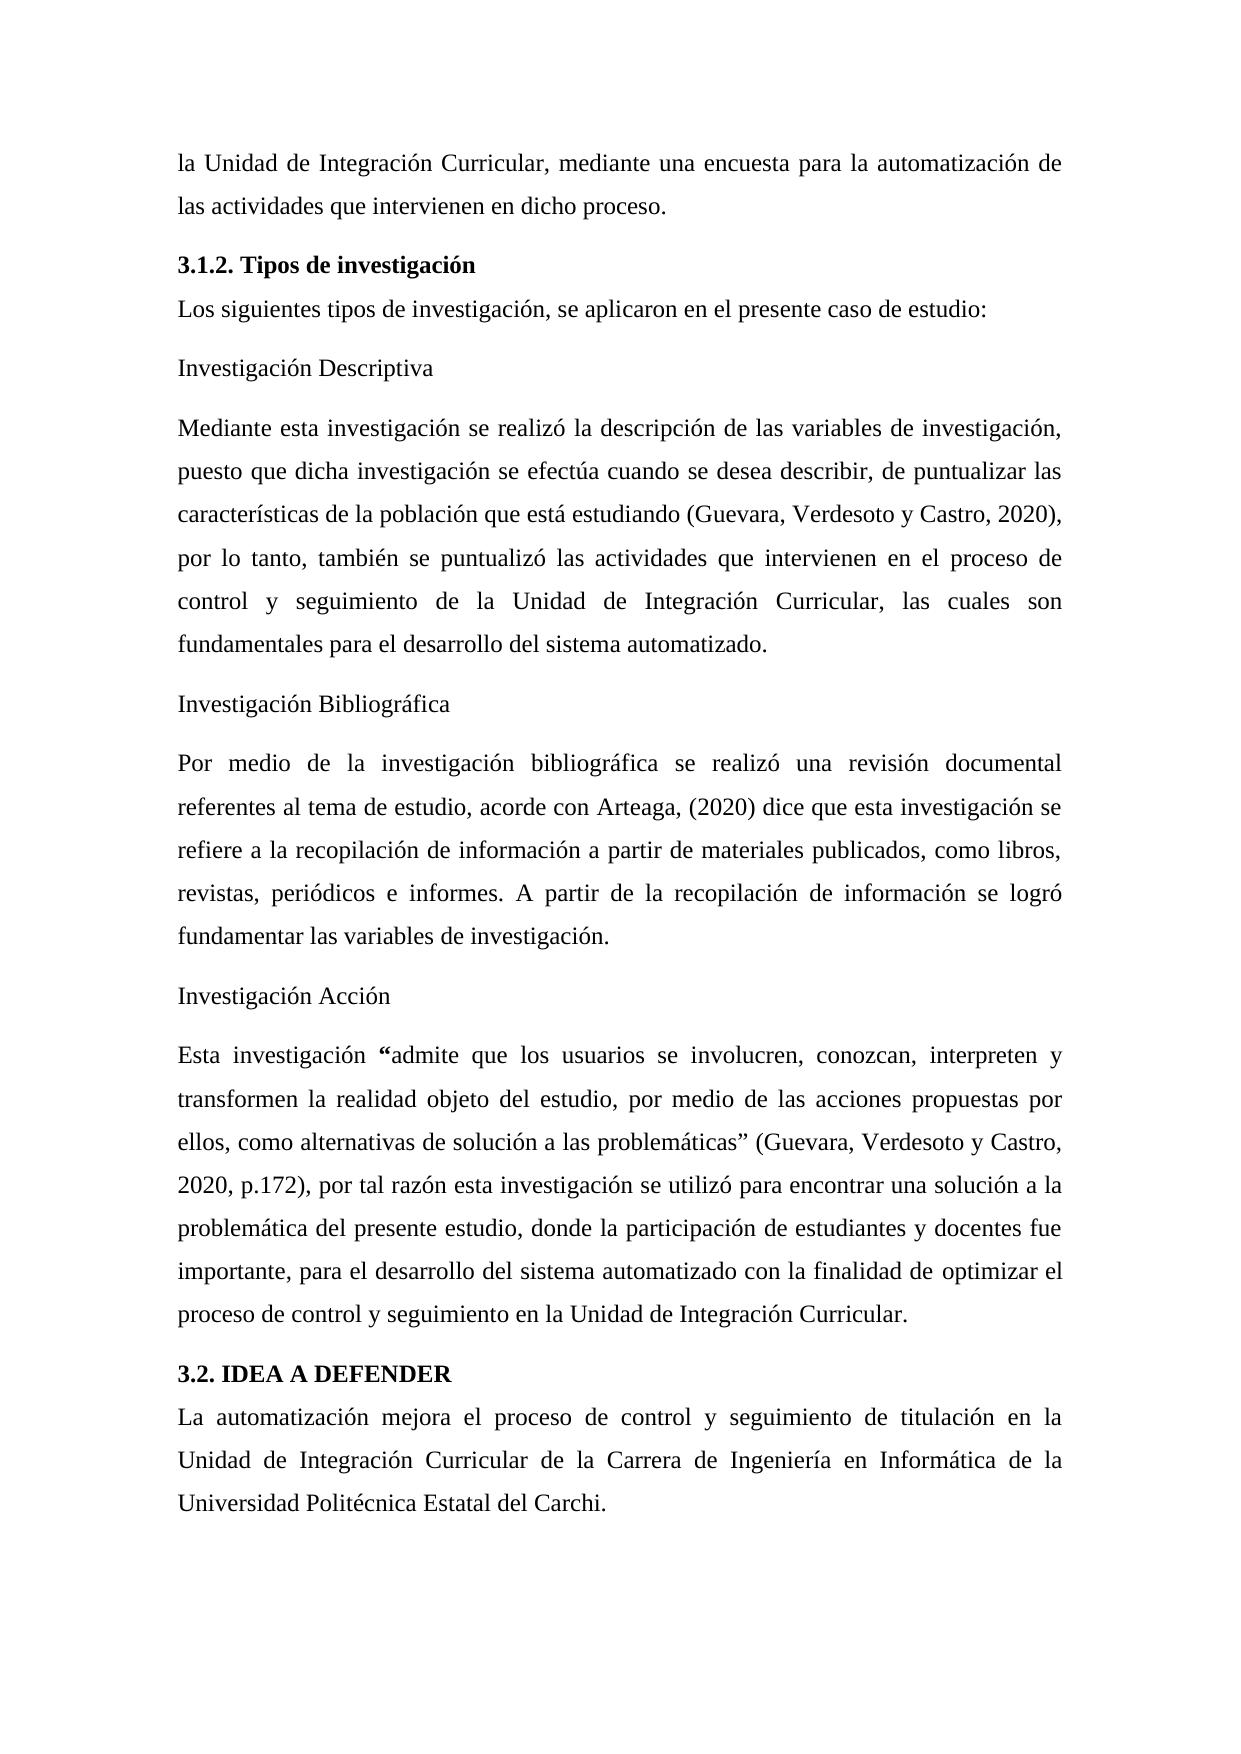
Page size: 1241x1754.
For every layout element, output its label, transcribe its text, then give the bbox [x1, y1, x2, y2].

text Investigación Acción [177, 981, 1063, 1009]
subtitle IDEA A DEFENDER [177, 1359, 1063, 1388]
text Esta investigación “admite que los usuarios se involucren, conozcan, interpreten y transformen la realidad objeto del estudio, por medio de las acciones propuestas por ellos, como alternativas de solución a las problemáticas” (Guevara, Verdesoto y Castro, 2020, p.172), por tal razón esta investigación se utilizó para encontrar una solución a la problemática del presente estudio, donde la participación de estudiantes y docentes fue importante, para el desarrollo del sistema automatizado con la finalidad de optimizar el proceso de control y seguimiento en la Unidad de Integración Curricular. [177, 1041, 1063, 1328]
text La automatización mejora el proceso de control y seguimiento de titulación en la Unidad de Integración Curricular de la Carrera de Ingeniería en Informática de la Universidad Politécnica Estatal del Carchi. [177, 1402, 1063, 1517]
text Investigación Bibliográfica [177, 689, 1063, 717]
text Investigación Descriptiva [177, 353, 1063, 382]
subtitle Tipos de investigación [177, 251, 1063, 279]
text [177, 148, 1063, 219]
text Mediante esta investigación se realizó la descripción de las variables de investigación, puesto que dicha investigación se efectúa cuando se desea describir, de puntualizar las características de la población que está estudiando (Guevara, Verdesoto y Castro, 2020), por lo tanto, también se puntualizó las actividades que intervienen en el proceso de control y seguimiento de la Unidad de Integración Curricular, las cuales son fundamentales para el desarrollo del sistema automatizado. [177, 413, 1063, 658]
text Los siguientes tipos de investigación, se aplicaron en el presente caso de estudio: [177, 294, 1063, 322]
text Por medio de la investigación bibliográfica se realizó una revisión documental referentes al tema de estudio, acorde con Arteaga, (2020) dice que esta investigación se refiere a la recopilación de información a partir de materiales publicados, como libros, revistas, periódicos e informes. A partir de la recopilación de información se logró fundamentar las variables de investigación. [177, 748, 1063, 950]
